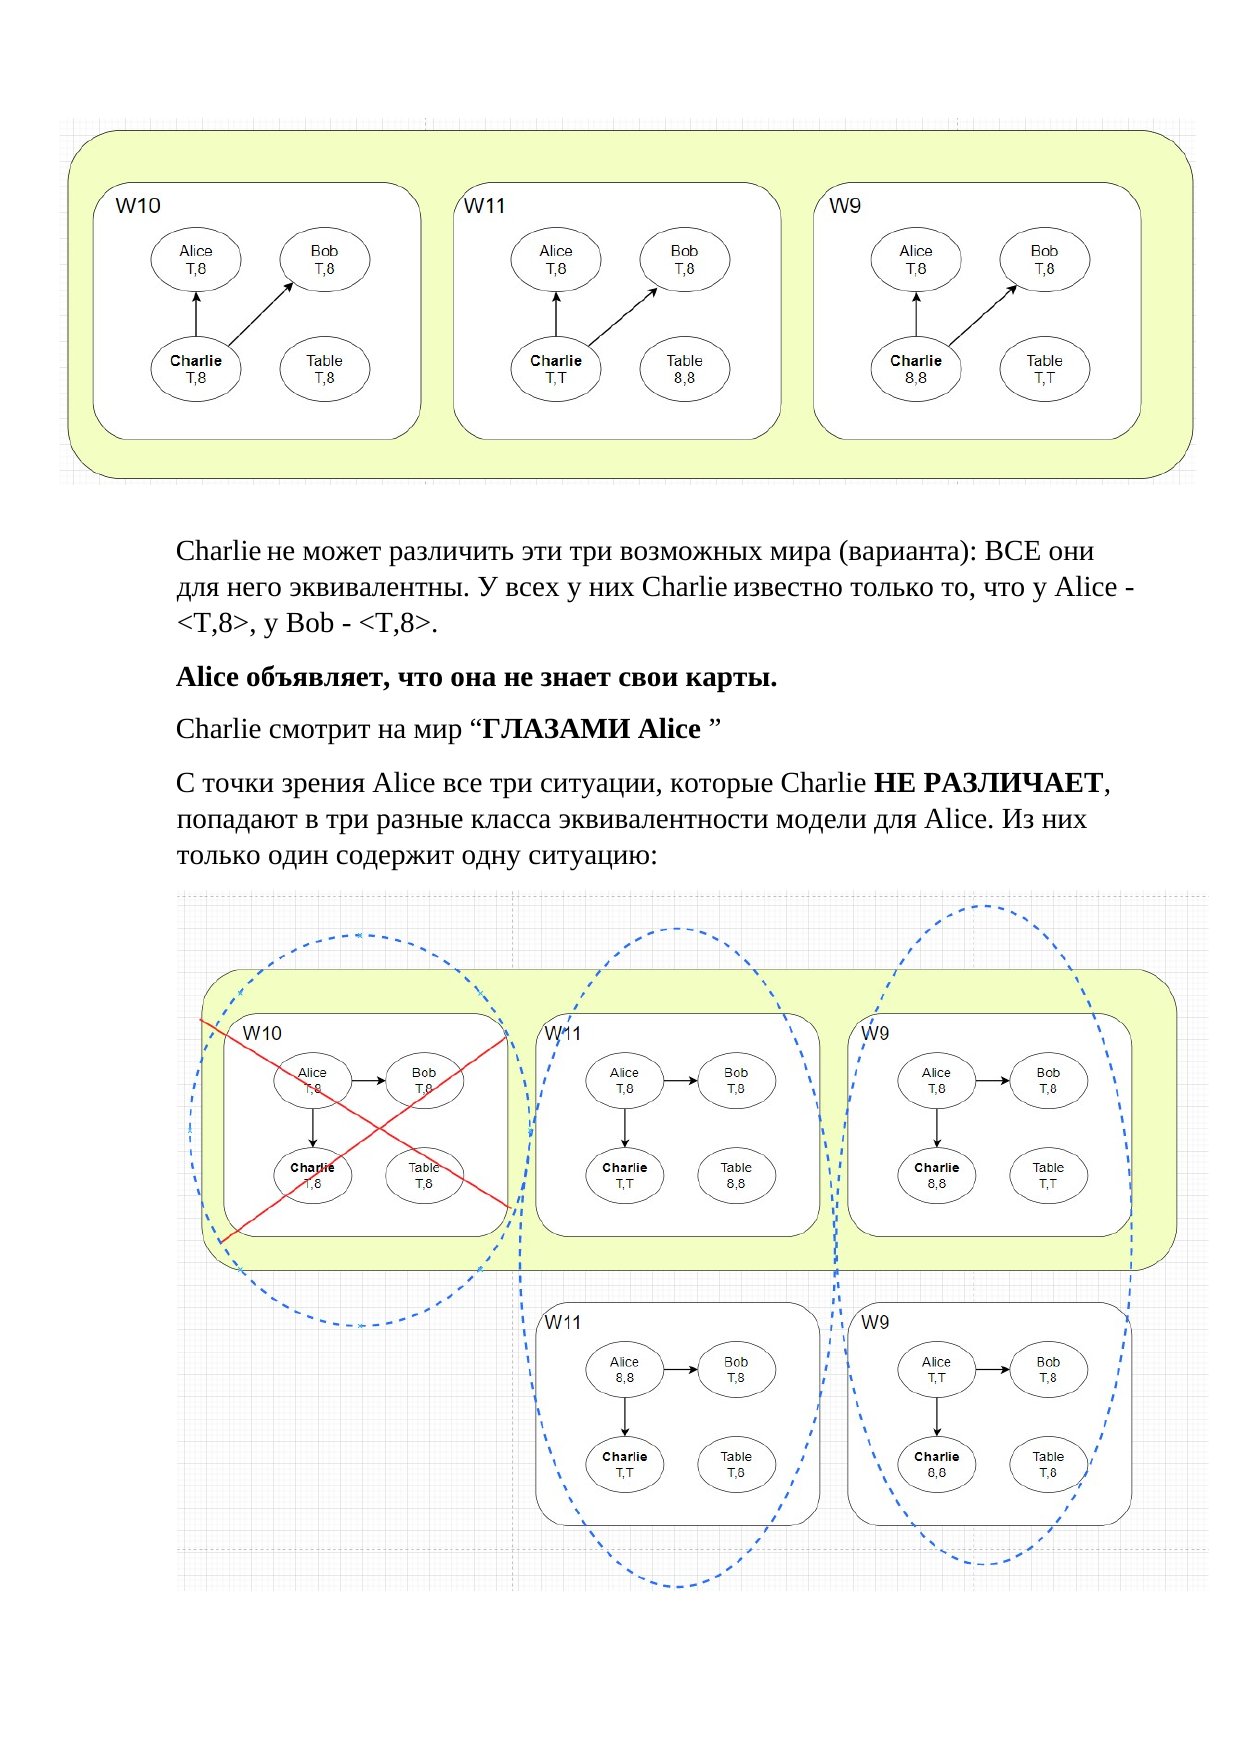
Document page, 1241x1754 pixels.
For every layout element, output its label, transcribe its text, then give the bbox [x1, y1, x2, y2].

text Charlie смотрит на мир “ГЛАЗАМИ Alice ” [176, 712, 1144, 745]
picture [177, 890, 1209, 1591]
text Alice объявляет, что она не знает свои карты. [176, 659, 1152, 692]
text Charlie не может различить эти три возможных мира (варианта): ВСЕ они для него эквивалентны. У всех y них Charlie известно только то, что у Аlice - <T,8>, у Вob - <T,8>. [176, 533, 1144, 639]
text С точки зрения Alice все три ситуации, которые Charlie НЕ РАЗЛИЧАЕТ, попадают в три разные класса эквивалентности модели для Alice. Из них только один содержит одну ситуацию: [176, 765, 1144, 871]
picture [59, 118, 1197, 485]
